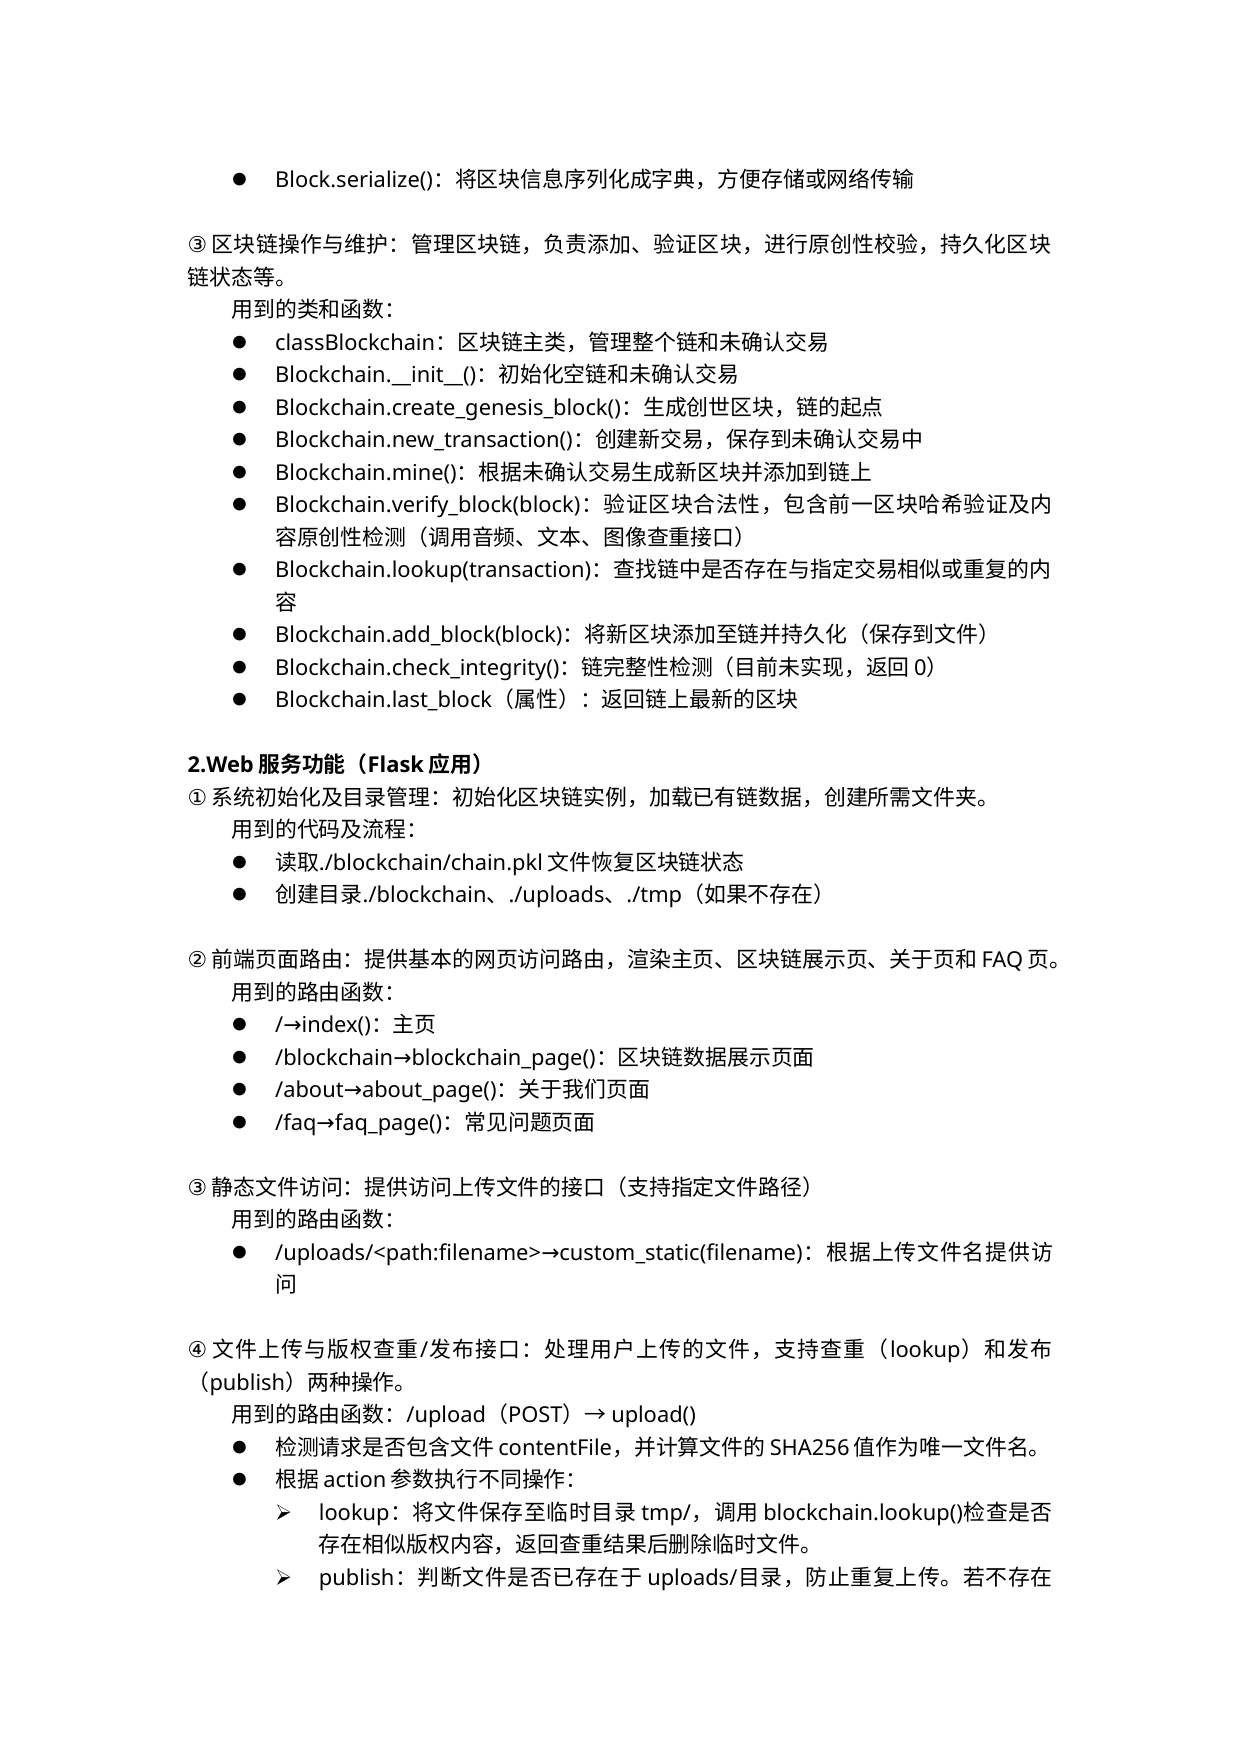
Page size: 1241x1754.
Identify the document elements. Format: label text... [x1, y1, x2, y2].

list Blockchain.check_integrity()：链完整性检测（目前未实现，返回0） [231, 649, 1053, 682]
text ③静态文件访问：提供访问上传文件的接口（支持指定文件路径） [187, 1169, 1053, 1202]
list Blockchain.mine()：根据未确认交易生成新区块并添加到链上 [231, 454, 1053, 487]
list 读取./blockchain/chain.pkl文件恢复区块链状态 [231, 844, 1053, 877]
list Blockchain.add_block(block)：将新区块添加至链并持久化（保存到文件） [231, 617, 1053, 649]
list 根据action参数执行不同操作： [231, 1462, 1053, 1494]
list /about→about_page()：关于我们页面 [231, 1072, 1053, 1104]
text 用到的类和函数： [187, 292, 1053, 324]
list /uploads/<path:filename>→custom_static(filename)：根据上传文件名提供访问 [231, 1234, 1053, 1299]
list Blockchain.last_block（属性）：返回链上最新的区块 [231, 682, 1053, 714]
list 创建目录./blockchain、./uploads、./tmp（如果不存在） [231, 877, 1053, 909]
text ③区块链操作与维护：管理区块链，负责添加、验证区块，进行原创性校验，持久化区块链状态等。 [187, 227, 1053, 292]
list Blockchain.__init__()：初始化空链和未确认交易 [231, 357, 1053, 389]
list 检测请求是否包含文件contentFile，并计算文件的SHA256值作为唯一文件名。 [231, 1429, 1053, 1462]
list Blockchain.lookup(transaction)：查找链中是否存在与指定交易相似或重复的内容 [231, 552, 1053, 617]
text 用到的路由函数： [187, 974, 1053, 1007]
text 用到的路由函数： [187, 1202, 1053, 1234]
list Blockchain.verify_block(block)：验证区块合法性，包含前一区块哈希验证及内容原创性检测（调用音频、文本、图像查重接口） [231, 487, 1053, 552]
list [275, 1559, 1053, 1592]
list classBlockchain：区块链主类，管理整个链和未确认交易 [231, 324, 1053, 357]
text ①系统初始化及目录管理：初始化区块链实例，加载已有链数据，创建所需文件夹。 [187, 779, 1053, 812]
text ④文件上传与版权查重/发布接口：处理用户上传的文件，支持查重（lookup）和发布（publish）两种操作。 [187, 1332, 1053, 1397]
list /faq→faq_page()：常见问题页面 [231, 1104, 1053, 1137]
list Blockchain.new_transaction()：创建新交易，保存到未确认交易中 [231, 422, 1053, 454]
list lookup：将文件保存至临时目录tmp/，调用blockchain.lookup()检查是否存在相似版权内容，返回查重结果后删除临时文件。 [275, 1494, 1053, 1559]
text 2.Web服务功能（Flask应用） [187, 747, 1053, 779]
list /→index()：主页 [231, 1007, 1053, 1039]
text 用到的代码及流程： [187, 812, 1053, 844]
text ②前端页面路由：提供基本的网页访问路由，渲染主页、区块链展示页、关于页和FAQ页。 [187, 942, 1053, 974]
list Block.serialize()：将区块信息序列化成字典，方便存储或网络传输 [231, 162, 1053, 194]
text 用到的路由函数：/upload（POST）→ upload() [187, 1397, 1053, 1429]
list Blockchain.create_genesis_block()：生成创世区块，链的起点 [231, 389, 1053, 422]
list /blockchain→blockchain_page()：区块链数据展示页面 [231, 1039, 1053, 1072]
